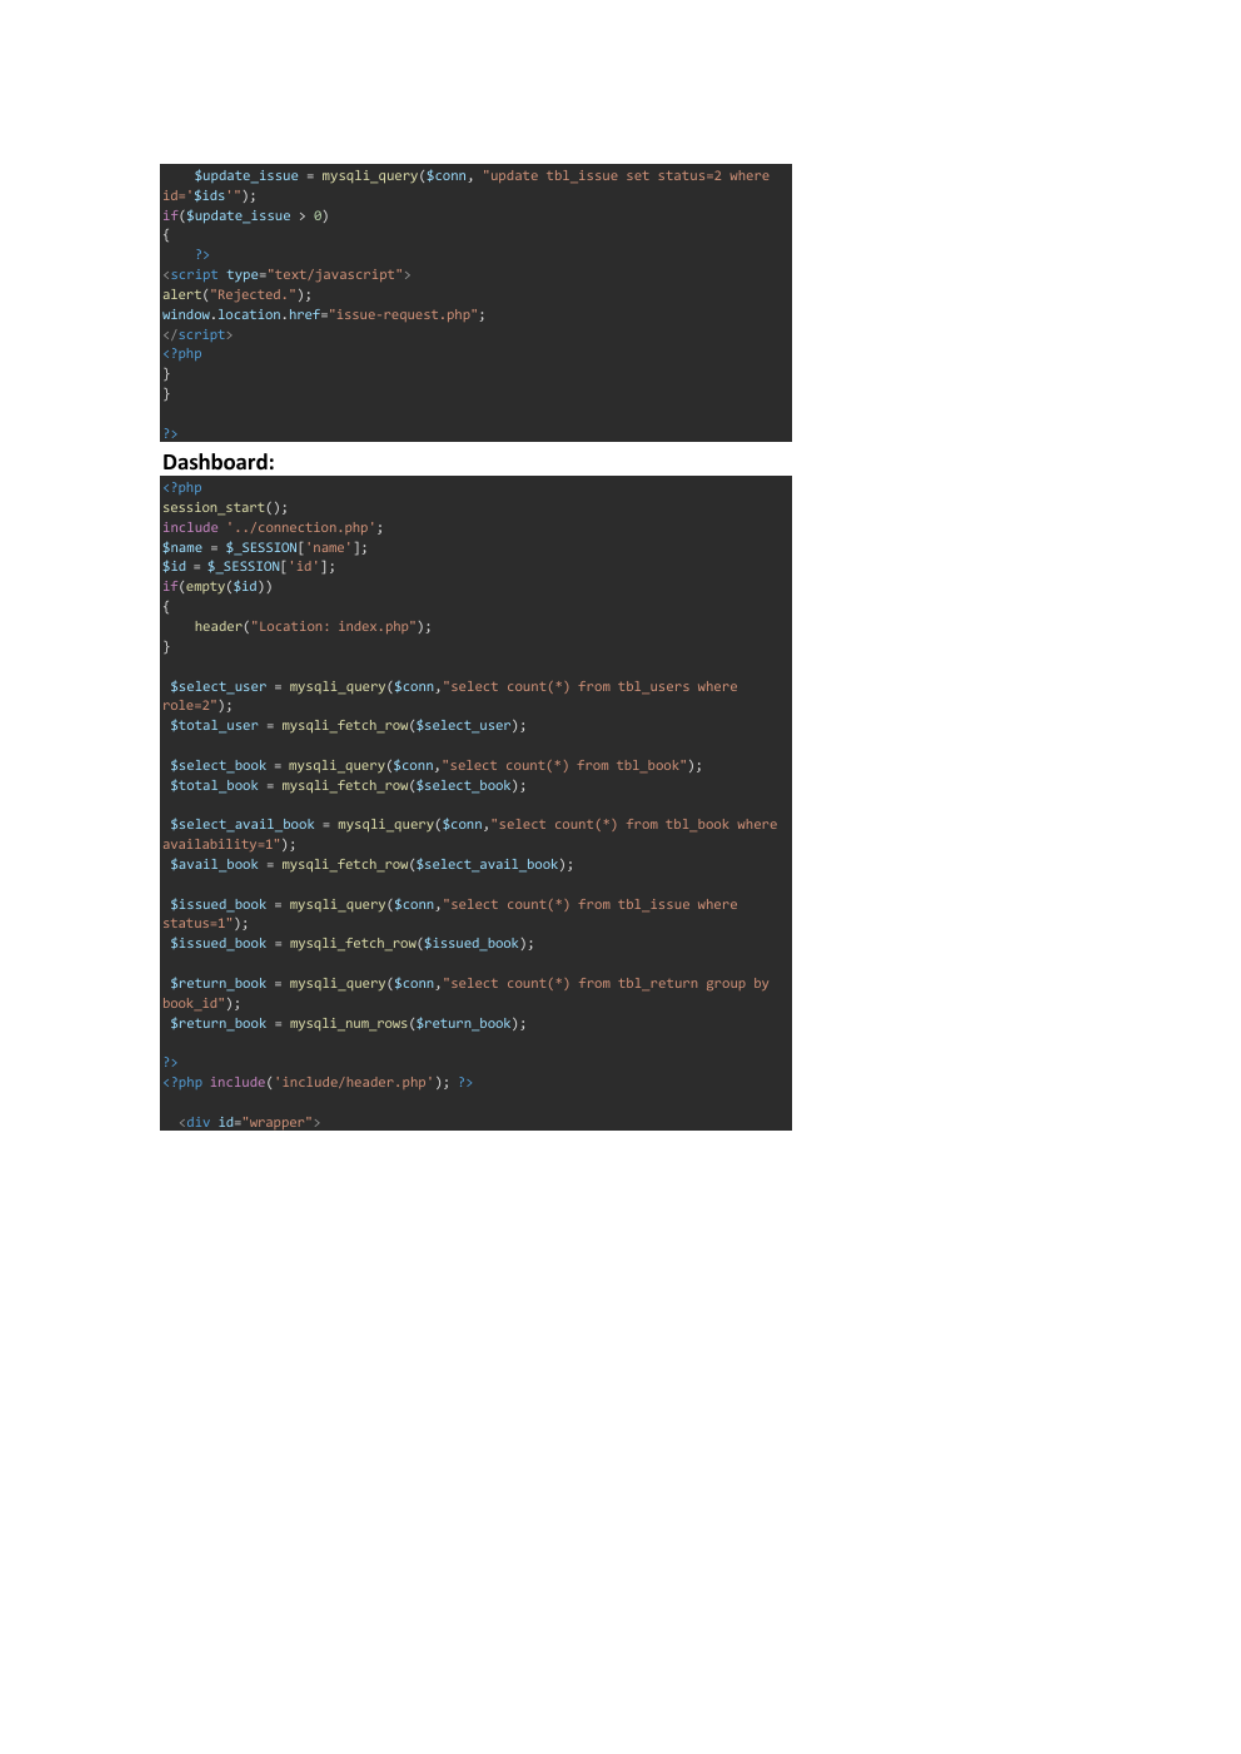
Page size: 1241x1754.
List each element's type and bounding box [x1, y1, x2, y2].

picture [150, 150, 821, 1142]
